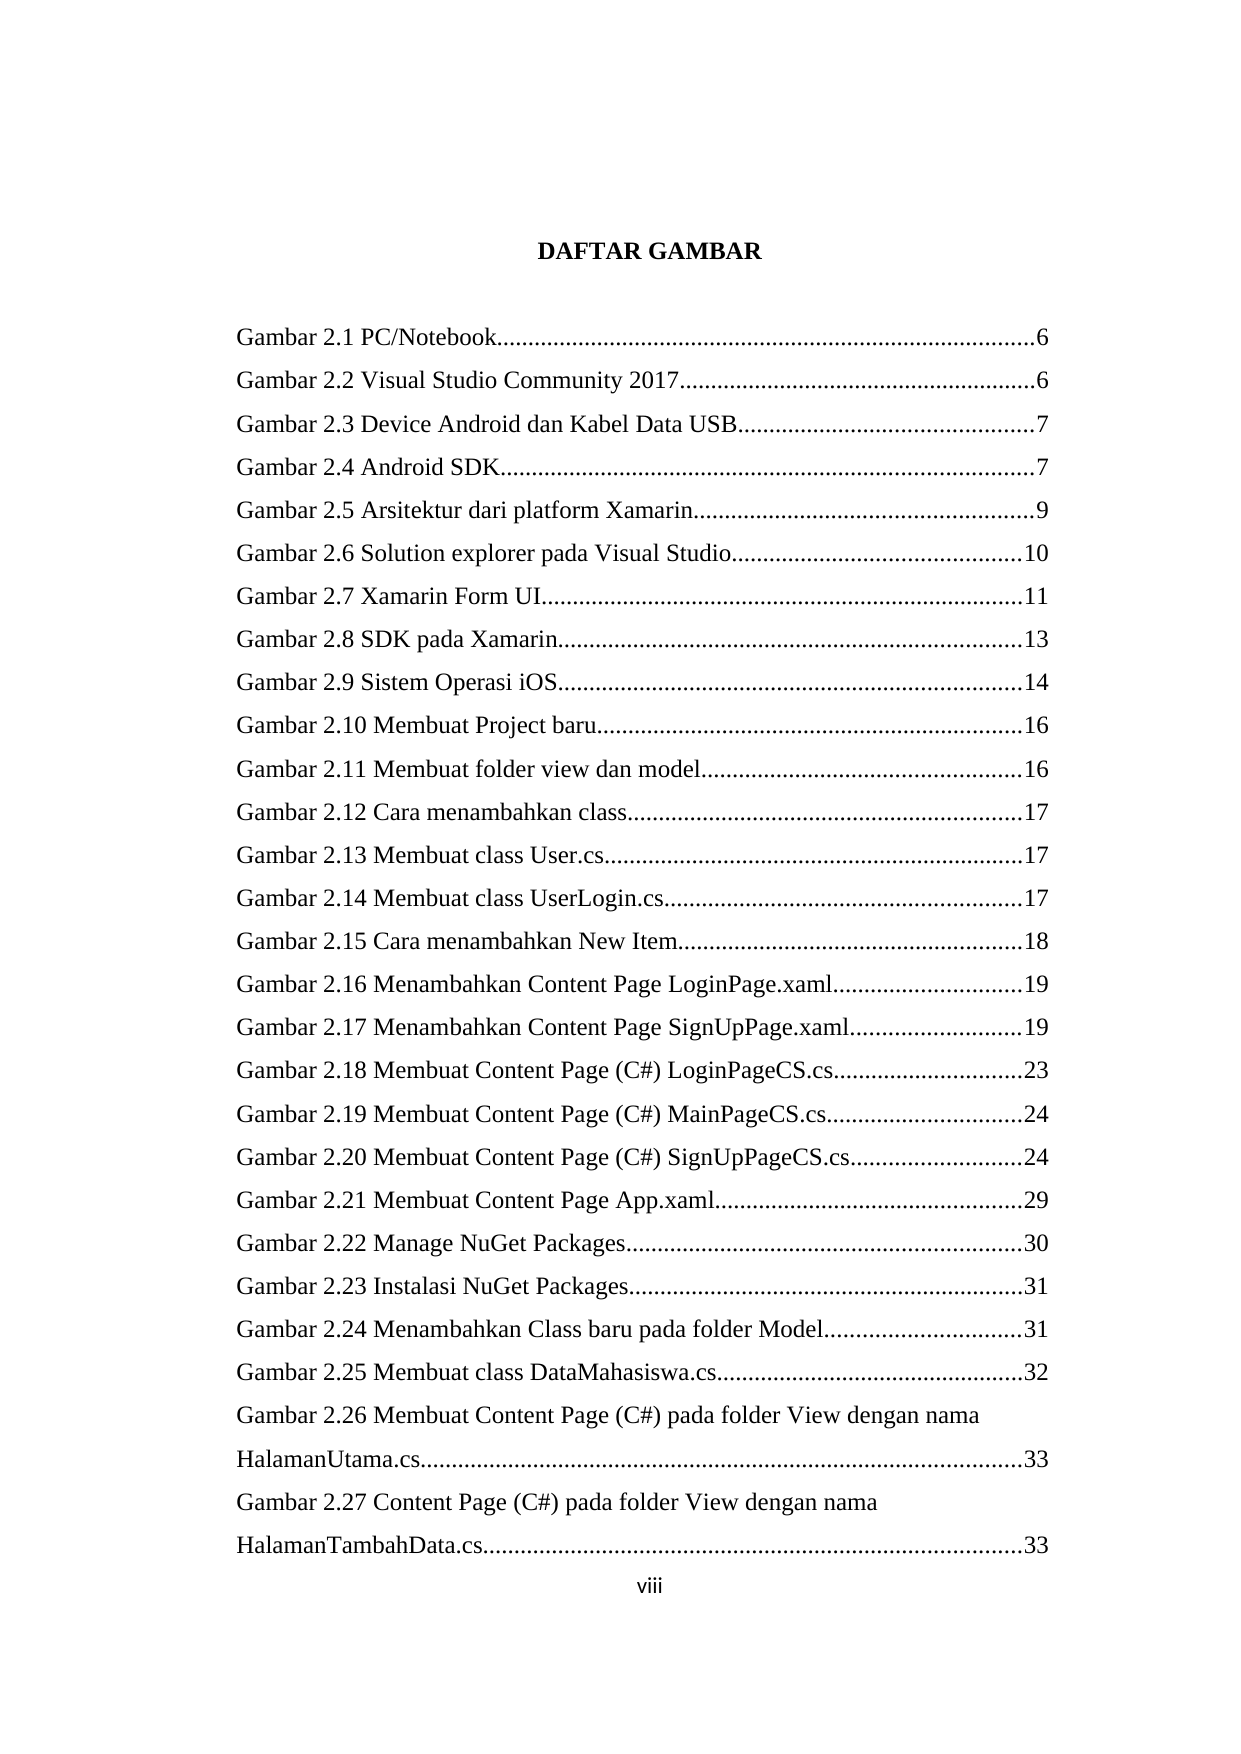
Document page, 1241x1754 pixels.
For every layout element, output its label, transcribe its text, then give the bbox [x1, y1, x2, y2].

list Gambar 2.19 Membuat Content Page (C#) MainPageCS.cs 24 [236, 1099, 1063, 1127]
list Gambar 2.26 Membuat Content Page (C#) pada folder View dengan nama [236, 1401, 1063, 1429]
list Gambar 2.12 Cara menambahkan class 17 [236, 797, 1063, 826]
text Gambar 2.1 PC/Notebook 6 [236, 322, 1063, 351]
text Gambar 2.3 Device Android dan Kabel Data USB 7 [236, 409, 1063, 437]
list Gambar 2.18 Membuat Content Page (C#) LoginPageCS.cs 23 [236, 1056, 1063, 1084]
list Gambar 2.13 Membuat class User.cs 17 [236, 840, 1063, 869]
list Gambar 2.25 Membuat class DataMahasiswa.cs 32 [236, 1357, 1063, 1386]
list Gambar 2.8 SDK pada Xamarin 13 [236, 624, 1063, 653]
text Gambar 2.4 Android SDK 7 [236, 452, 1063, 481]
list Gambar 2.14 Membuat class UserLogin.cs 17 [236, 883, 1063, 912]
list Gambar 2.15 Cara menambahkan New Item 18 [236, 926, 1063, 955]
list Gambar 2.16 Menambahkan Content Page LoginPage.xaml 19 [236, 969, 1063, 998]
text DAFTAR GAMBAR [236, 236, 1063, 265]
text Gambar 2.6 Solution explorer pada Visual Studio 10 [236, 538, 1063, 567]
list Gambar 2.20 Membuat Content Page (C#) SignUpPageCS.cs 24 [236, 1142, 1063, 1171]
list HalamanTambahData.cs 33 [236, 1530, 1063, 1559]
list Gambar 2.23 Instalasi NuGet Packages 31 [236, 1271, 1063, 1300]
list Gambar 2.24 Menambahkan Class baru pada folder Model 31 [236, 1314, 1063, 1343]
list Gambar 2.22 Manage NuGet Packages 30 [236, 1228, 1063, 1257]
list Gambar 2.2 Visual Studio Community 2017 6 [236, 366, 1063, 394]
list Gambar 2.10 Membuat Project baru 16 [236, 711, 1063, 739]
list Gambar 2.11 Membuat folder view dan model 16 [236, 754, 1063, 782]
text Gambar 2.7 Xamarin Form UI 11 [236, 581, 1063, 610]
text Gambar 2.9 Sistem Operasi iOS 14 [236, 667, 1063, 696]
list HalamanUtama.cs 33 [236, 1444, 1063, 1472]
list Gambar 2.27 Content Page (C#) pada folder View dengan nama [236, 1487, 1063, 1516]
list Gambar 2.17 Menambahkan Content Page SignUpPage.xaml 19 [236, 1012, 1063, 1041]
list Gambar 2.21 Membuat Content Page App.xaml 29 [236, 1185, 1063, 1214]
text Gambar 2.5 Arsitektur dari platform Xamarin 9 [236, 495, 1063, 524]
